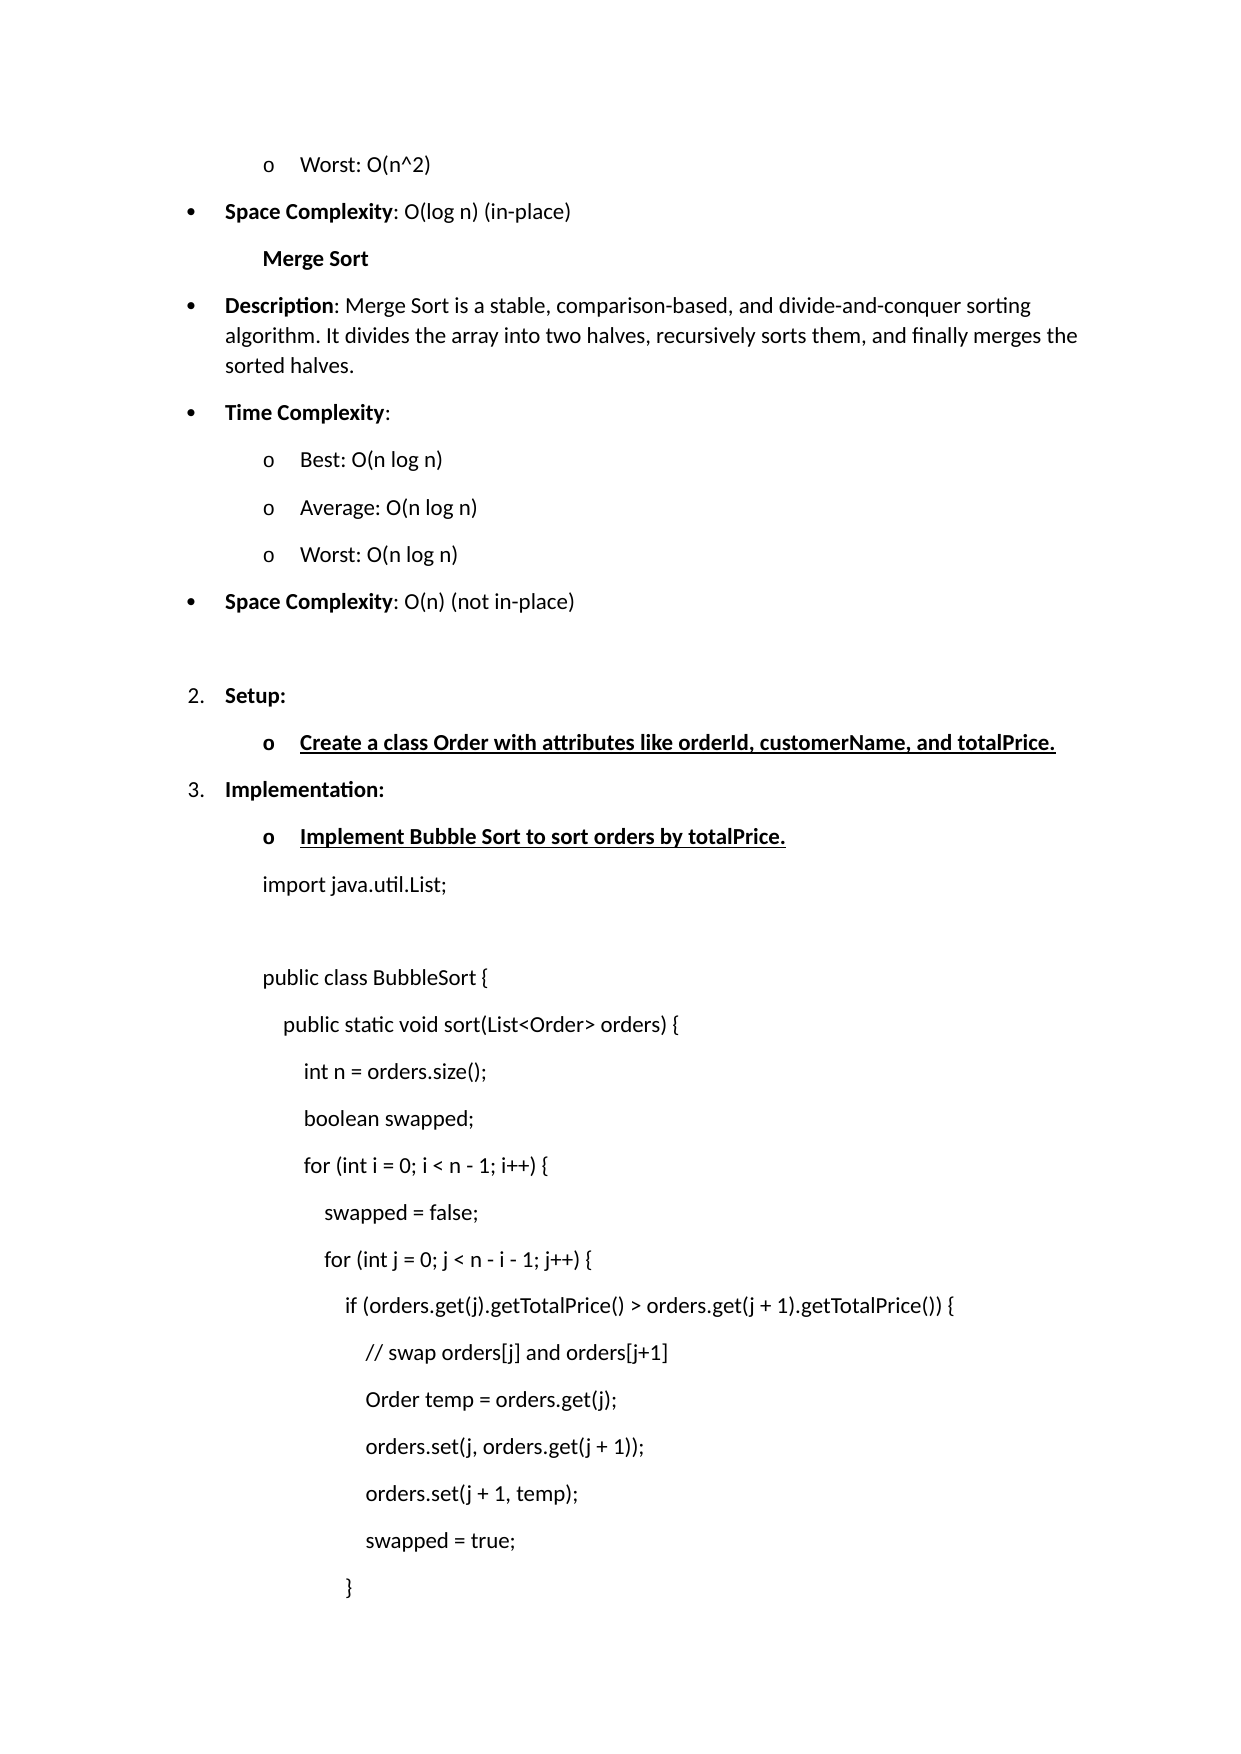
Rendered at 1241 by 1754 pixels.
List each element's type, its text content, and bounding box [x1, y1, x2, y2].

list Time Complexity: [187, 398, 1090, 426]
text for (int j = 0; j < n - i - 1; j++) { [262, 1245, 1090, 1273]
list Best: O(n log n) [262, 445, 1090, 474]
text swapped = false; [262, 1198, 1090, 1226]
text Merge Sort [262, 244, 1090, 272]
list Average: O(n log n) [262, 493, 1090, 521]
list Worst: O(n log n) [262, 540, 1090, 569]
text orders.set(j + 1, temp); [262, 1479, 1090, 1507]
text for (int i = 0; i < n - 1; i++) { [262, 1151, 1090, 1179]
text orders.set(j, orders.get(j + 1)); [262, 1432, 1090, 1460]
list Implement Bubble Sort to sort orders by totalPrice. [262, 822, 1090, 851]
list Setup: [187, 681, 1090, 709]
text swapped = true; [262, 1526, 1090, 1554]
list Implementation: [187, 776, 1090, 803]
text int n = orders.size(); [262, 1057, 1090, 1085]
list Worst: O(n^2) [262, 150, 1090, 178]
text boolean swapped; [262, 1104, 1090, 1132]
list Create a class Order with attributes like orderId, customerName, and totalPrice. [262, 728, 1090, 757]
text if (orders.get(j).getTotalPrice() > orders.get(j + 1).getTotalPrice()) { [262, 1292, 1090, 1320]
list Description: Merge Sort is a stable, comparison-based, and divide-and-conquer sorting algorithm. It divides the array into two halves, recursively sorts them, and finally merges the sorted halves. [187, 291, 1090, 379]
list Space Complexity: O(log n) (in-place) [187, 197, 1090, 225]
text // swap orders[j] and orders[j+1] [262, 1338, 1090, 1367]
text public class BubbleSort { [262, 963, 1090, 992]
text Order temp = orders.get(j); [262, 1385, 1090, 1413]
list Space Complexity: O(n) (not in-place) [187, 587, 1090, 616]
text public static void sort(List<Order> orders) { [262, 1010, 1090, 1038]
text } [262, 1573, 1090, 1601]
text import java.util.List; [262, 870, 1090, 898]
